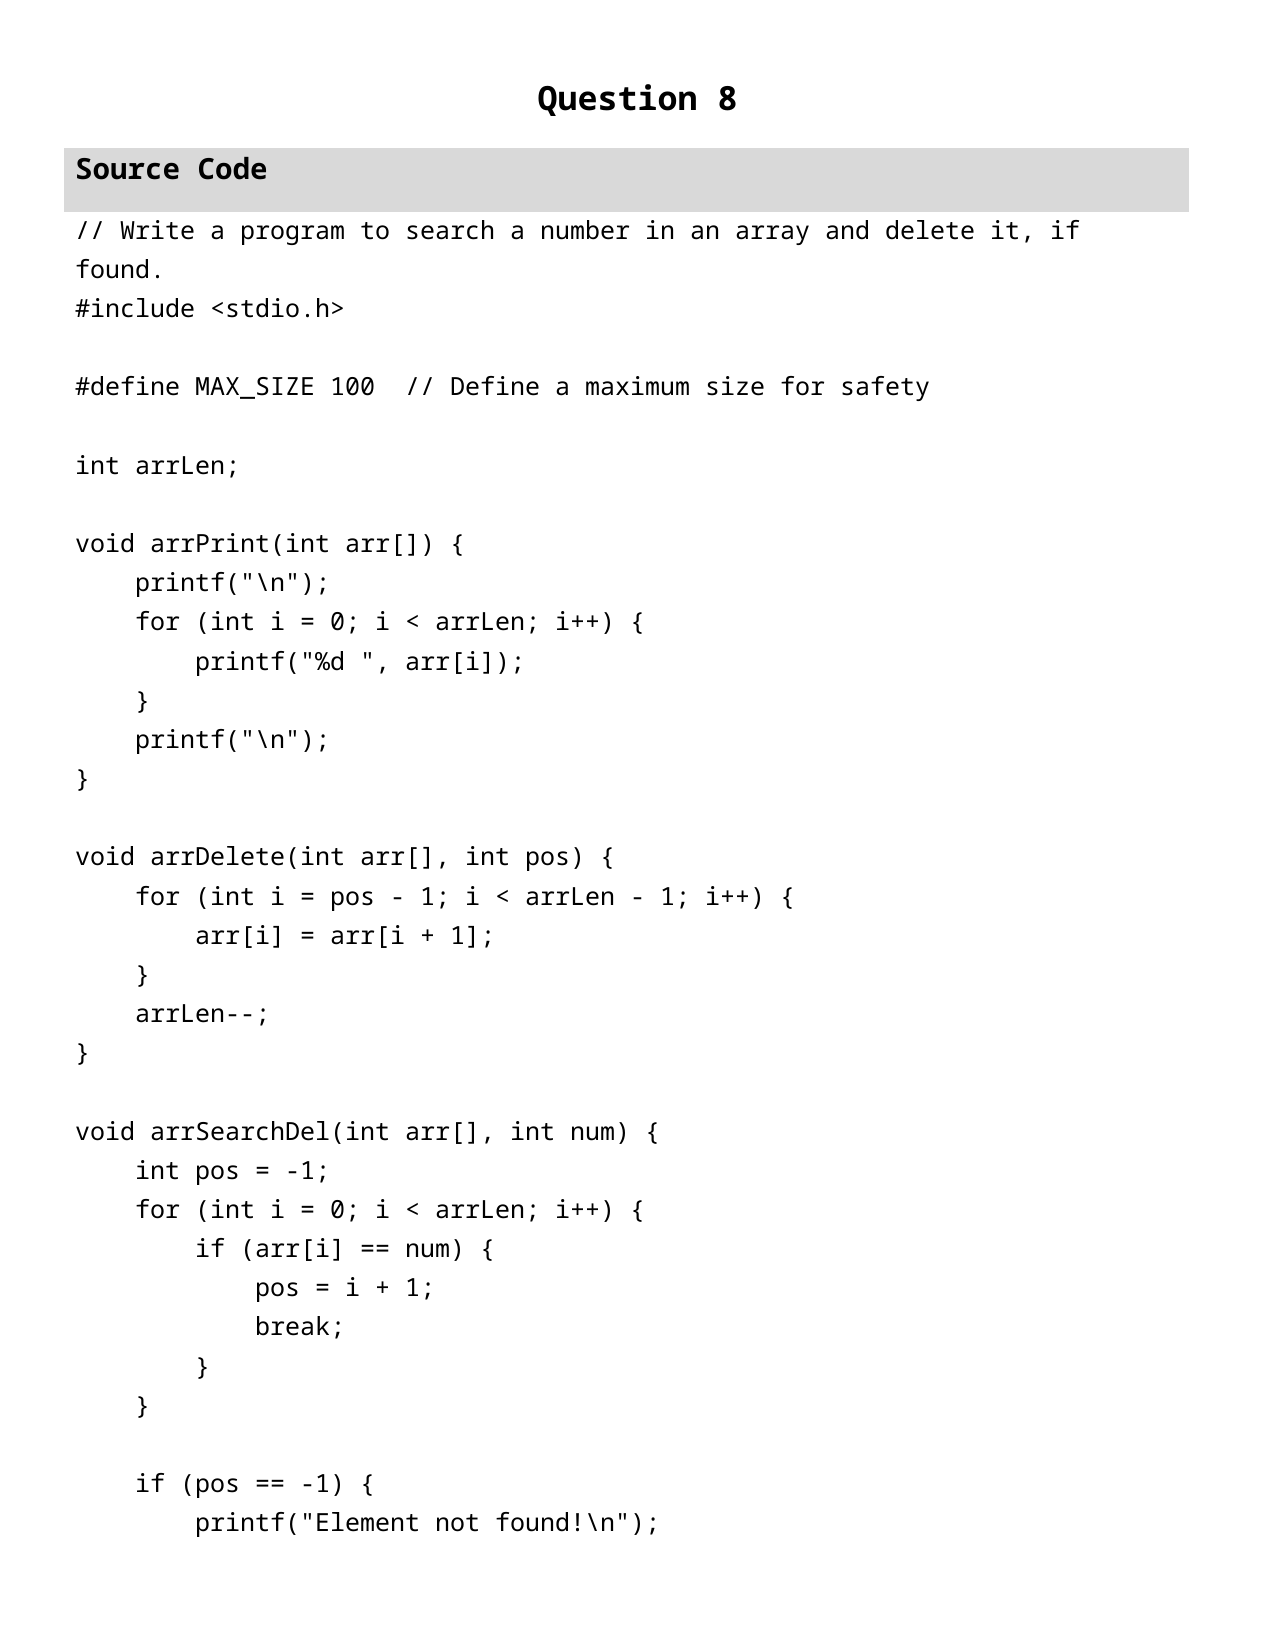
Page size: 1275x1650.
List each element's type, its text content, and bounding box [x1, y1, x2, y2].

text Question 8 [75, 75, 1200, 120]
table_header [64, 213, 1189, 1539]
table_header Source Code [64, 148, 1189, 212]
